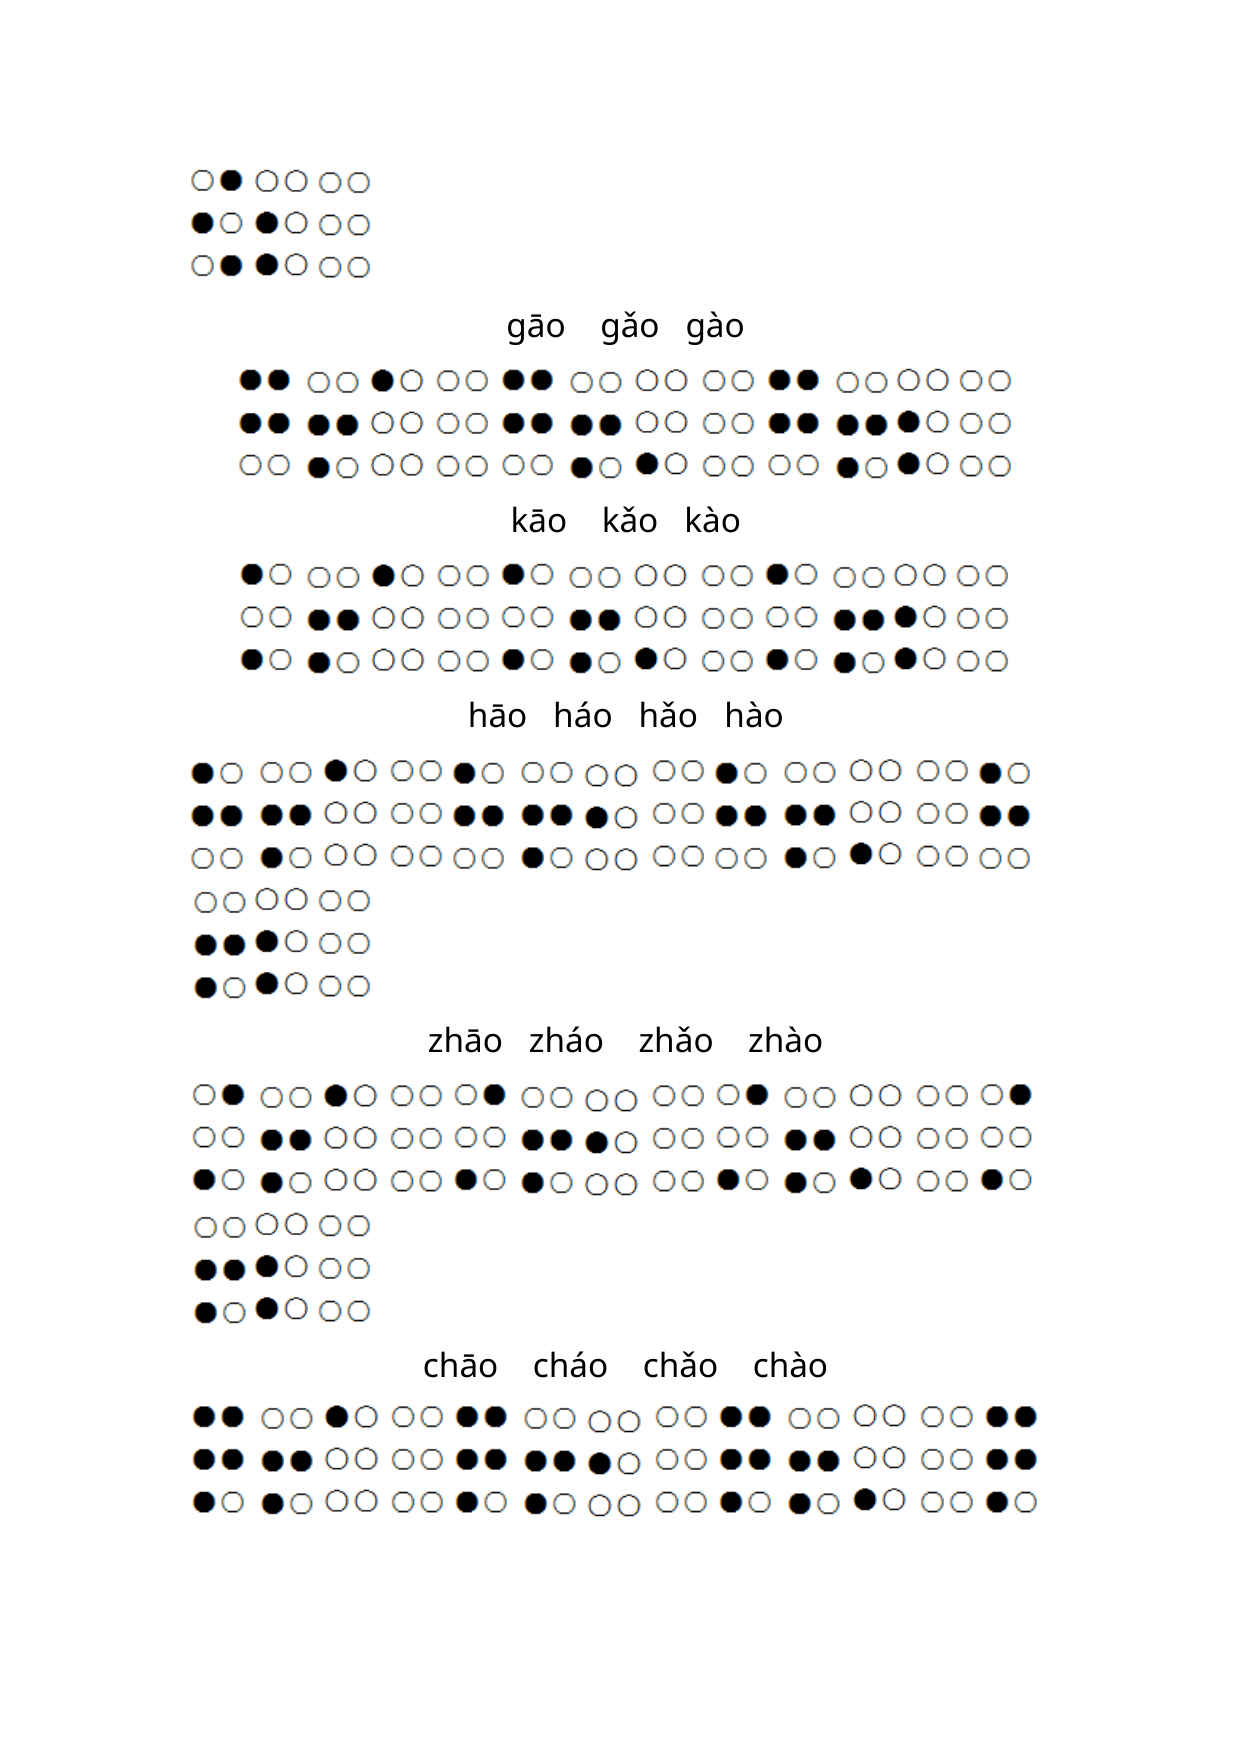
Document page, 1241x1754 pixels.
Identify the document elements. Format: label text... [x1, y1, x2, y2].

picture [187, 881, 378, 1003]
text zhāo zháo zhǎo zhào [198, 1007, 1053, 1072]
picture [232, 361, 1019, 483]
picture [187, 751, 1041, 873]
picture [187, 1206, 378, 1328]
picture [187, 1076, 1041, 1198]
text kāo kǎo kào [198, 487, 1053, 552]
picture [187, 1397, 1048, 1519]
text gāo gǎo gào [198, 292, 1053, 357]
picture [235, 556, 1016, 678]
text hāo háo hǎo hào [198, 682, 1053, 747]
picture [187, 162, 378, 284]
text chāo cháo chǎo chào [198, 1332, 1053, 1397]
